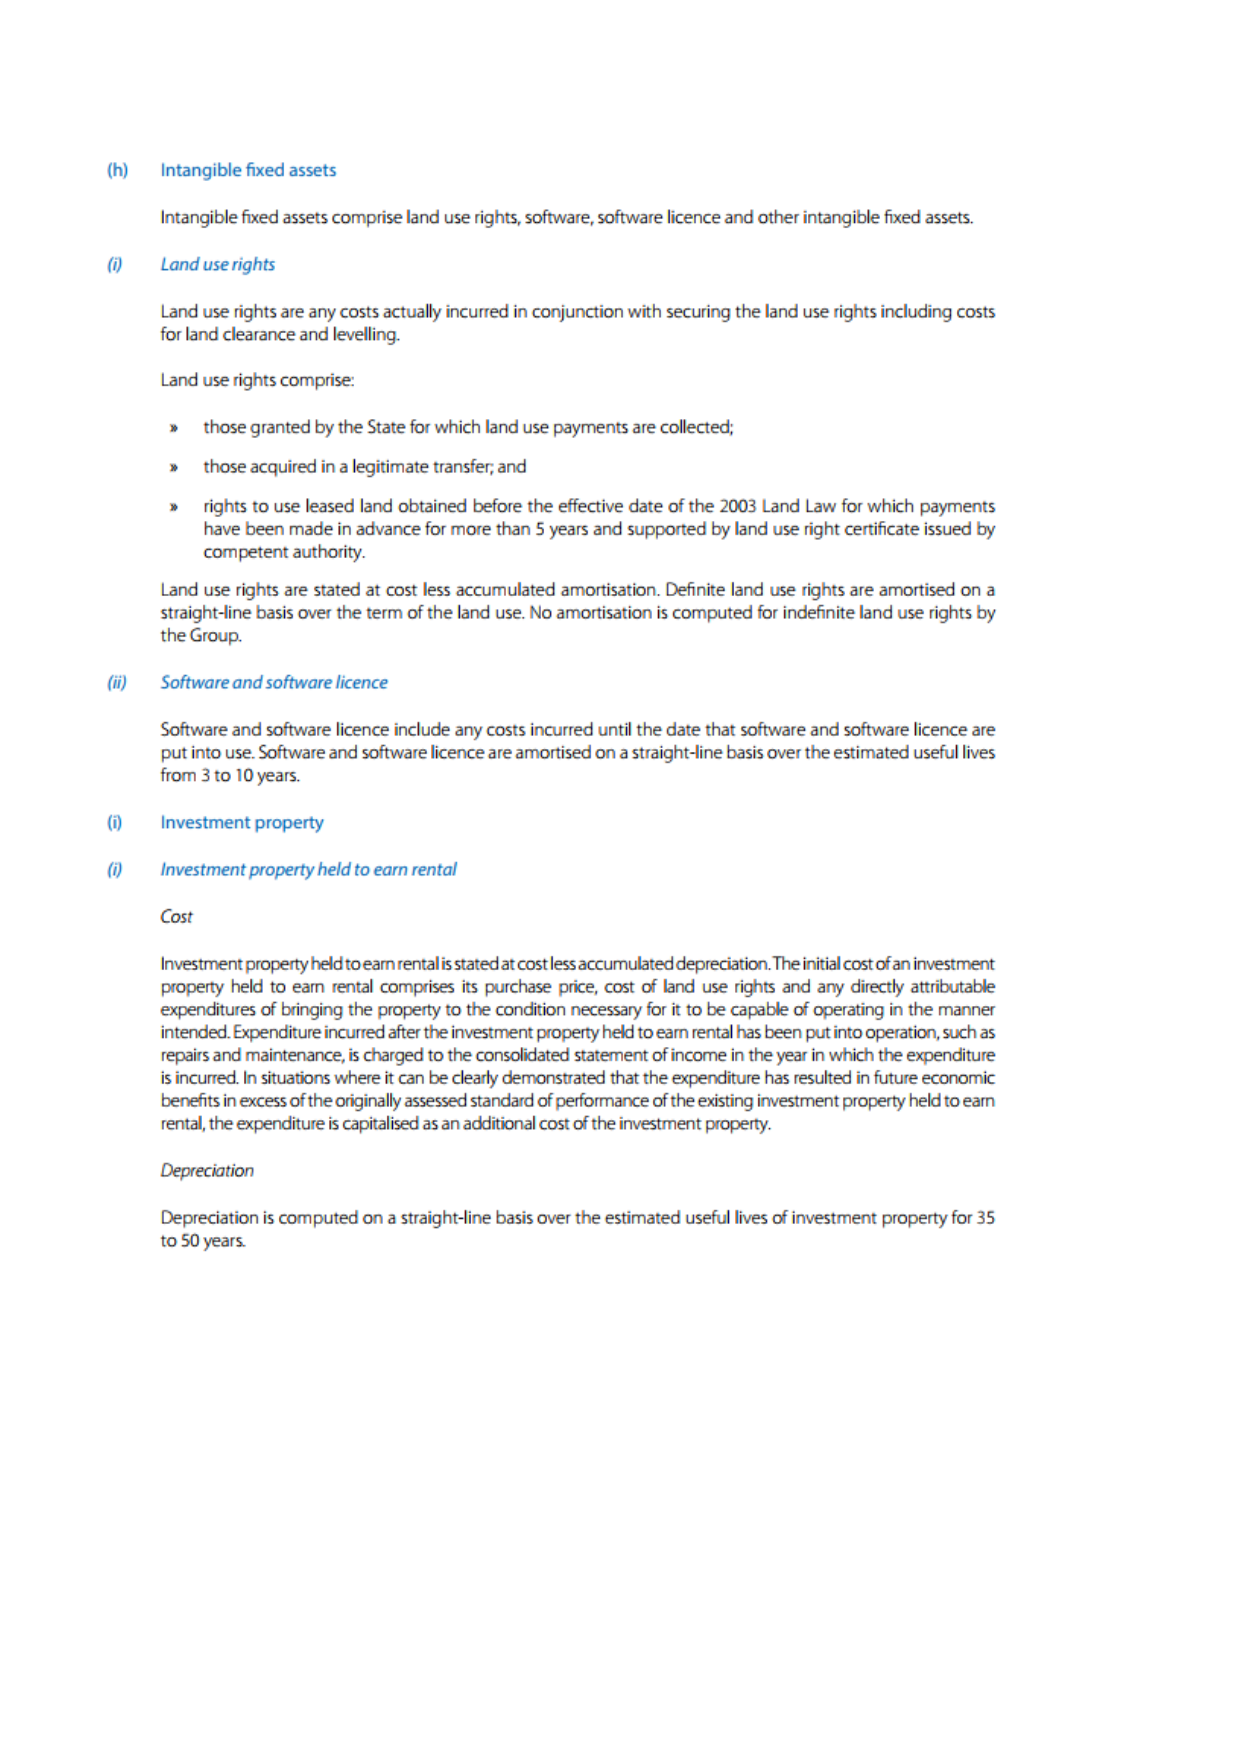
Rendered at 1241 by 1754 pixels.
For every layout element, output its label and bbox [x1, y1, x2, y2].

picture [91, 150, 1032, 1265]
